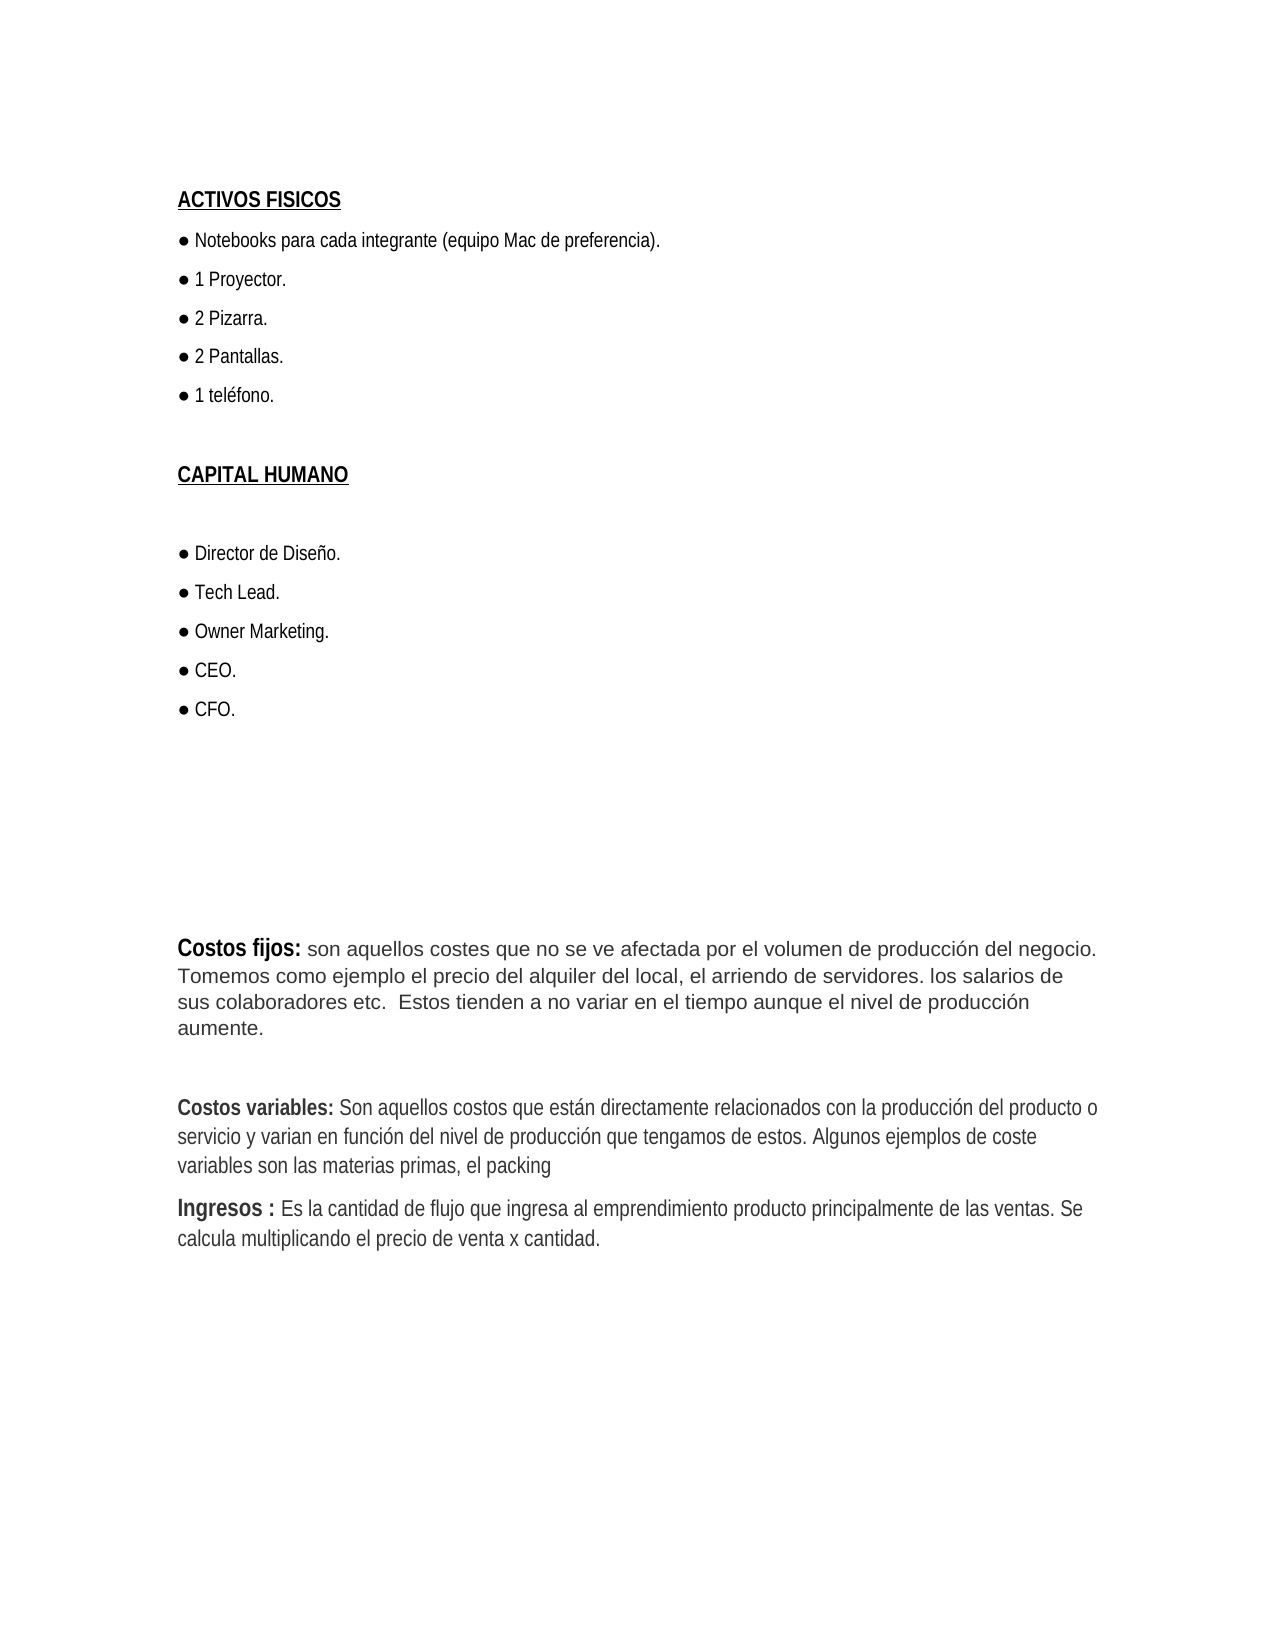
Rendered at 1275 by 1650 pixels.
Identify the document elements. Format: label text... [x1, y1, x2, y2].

text Costos fijos: son aquellos costes que no se ve afectada por el volumen de producción del negocio. Tomemos como ejemplo el precio del alquiler del local, el arriendo de servidores. los salarios de sus colaboradores etc. Estos tienden a no variar en el tiempo aunque el nivel de producción aumente. [177, 932, 1098, 1040]
text Costos variables: Son aquellos costos que están directamente relacionados con la producción del producto o servicio y varian en función del nivel de producción que tengamos de estos. Algunos ejemplos de coste variables son las materias primas, el packing [177, 1094, 1098, 1178]
text ● 2 Pantallas. [177, 344, 1098, 368]
text ● 1 teléfono. [177, 383, 1098, 407]
text ● CFO. [177, 697, 1098, 721]
text Ingresos : Es la cantidad de flujo que ingresa al emprendimiento producto principalmente de las ventas. Se calcula multiplicando el precio de venta x cantidad. [177, 1193, 1098, 1251]
text ● Director de Diseño. [177, 541, 1098, 565]
text ● Notebooks para cada integrante (equipo Mac de preferencia). [177, 228, 1098, 252]
text ● Owner Marketing. [177, 619, 1098, 643]
text ● CEO. [177, 658, 1098, 682]
text ● 2 Pizarra. [177, 306, 1098, 329]
text ● Tech Lead. [177, 580, 1098, 604]
text CAPITAL HUMANO [177, 461, 1098, 487]
text ACTIVOS FISICOS [177, 186, 1098, 213]
text ● 1 Proyector. [177, 267, 1098, 291]
